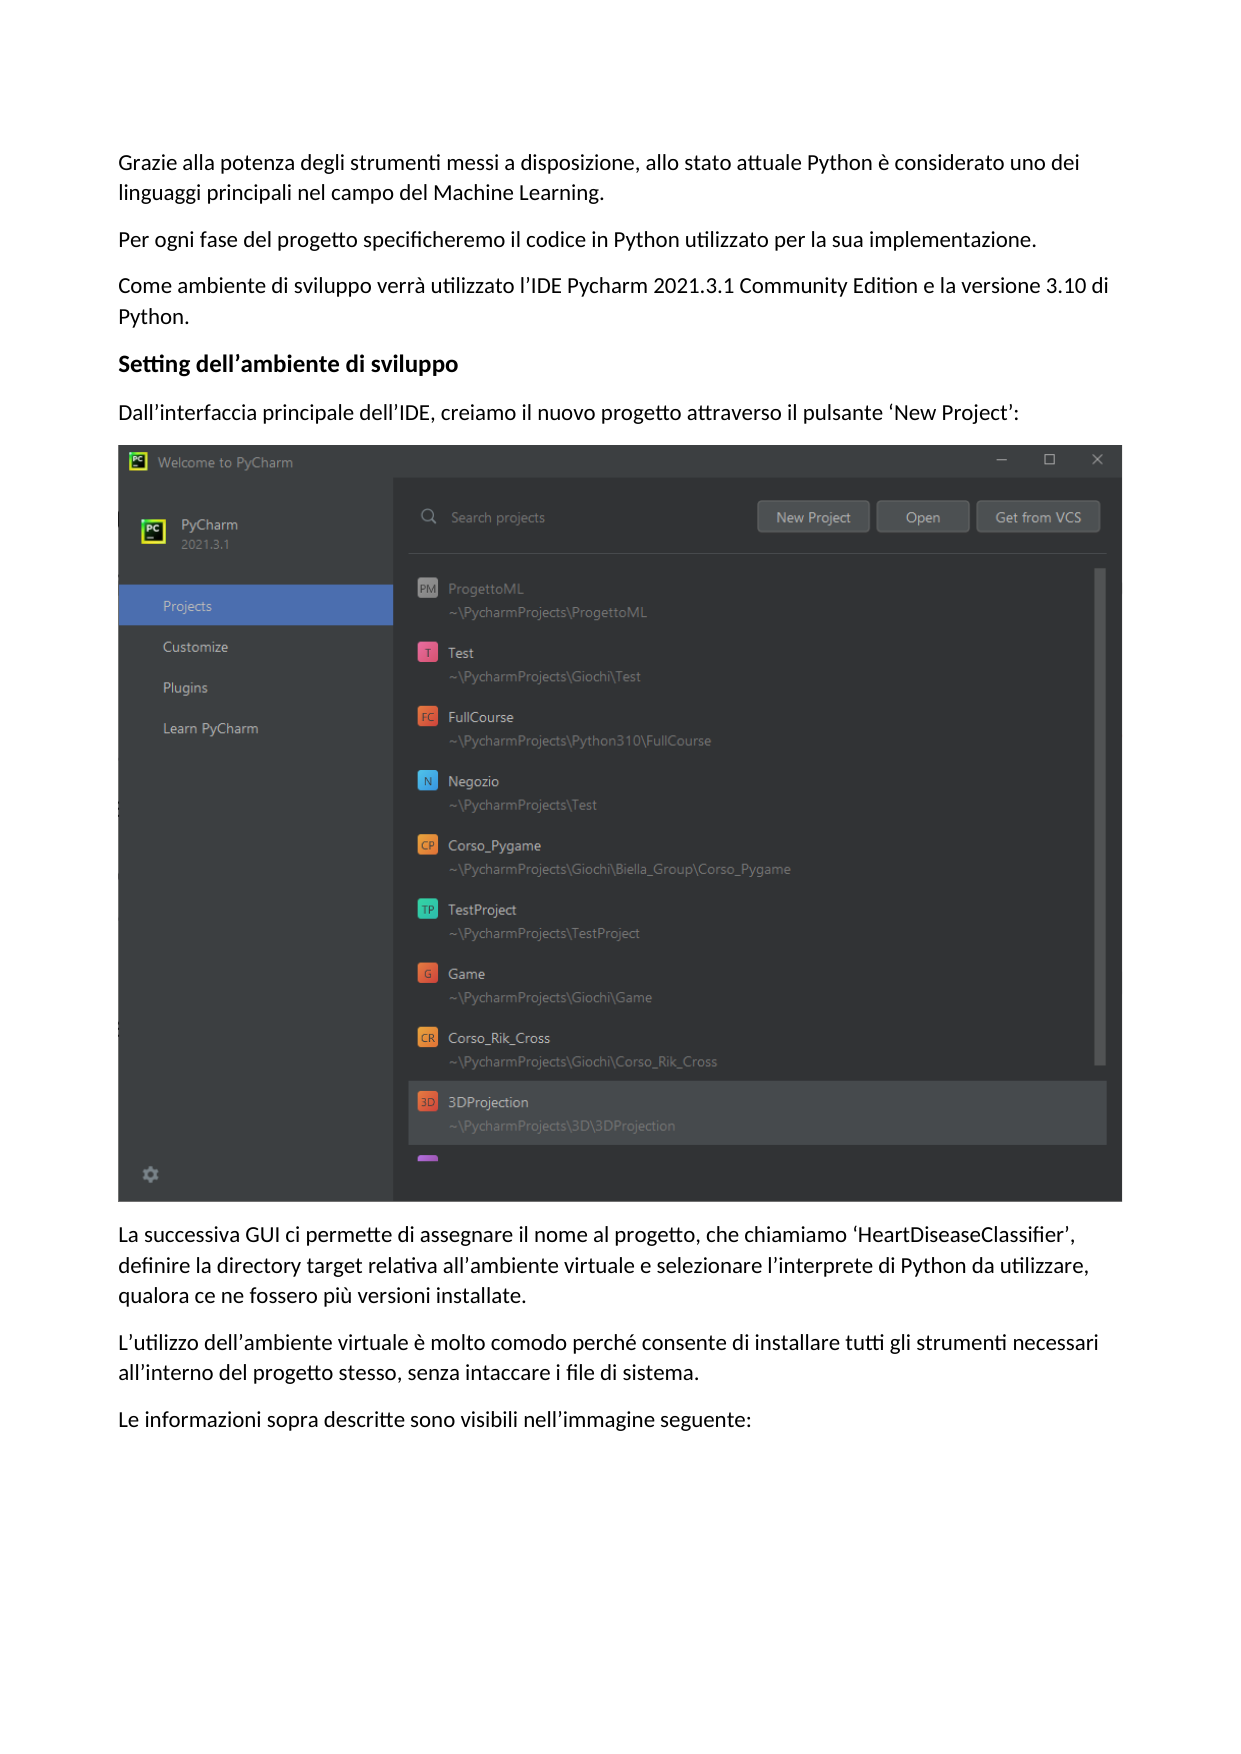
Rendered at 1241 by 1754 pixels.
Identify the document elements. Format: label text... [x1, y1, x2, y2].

text Le informazioni sopra descritte sono visibili nell’immagine seguente: [118, 1405, 1122, 1433]
text Per ogni fase del progetto specificheremo il codice in Python utilizzato per la sua implementazione. [118, 225, 1122, 253]
text Dall’interfaccia principale dell’IDE, creiamo il nuovo progetto attraverso il pulsante ‘New Project’: [118, 398, 1122, 426]
text Come ambiente di sviluppo verrà utilizzato l’IDE Pycharm 2021.3.1 Community Edition e la versione 3.10 di Python. [118, 272, 1122, 330]
text Setting dell’ambiente di sviluppo [118, 349, 1122, 379]
text Grazie alla potenza degli strumenti messi a disposizione, allo stato attuale Python è considerato uno dei linguaggi principali nel campo del Machine Learning. [118, 148, 1122, 206]
picture [118, 445, 1123, 1202]
text L’utilizzo dell’ambiente virtuale è molto comodo perché consente di installare tutti gli strumenti necessari all’interno del progetto stesso, senza intaccare i file di sistema. [118, 1328, 1122, 1386]
text La successiva GUI ci permette di assegnare il nome al progetto, che chiamiamo ‘HeartDiseaseClassifier’, definire la directory target relativa all’ambiente virtuale e selezionare l’interprete di Python da utilizzare, qualora ce ne fossero più versioni installate. [118, 1221, 1122, 1309]
